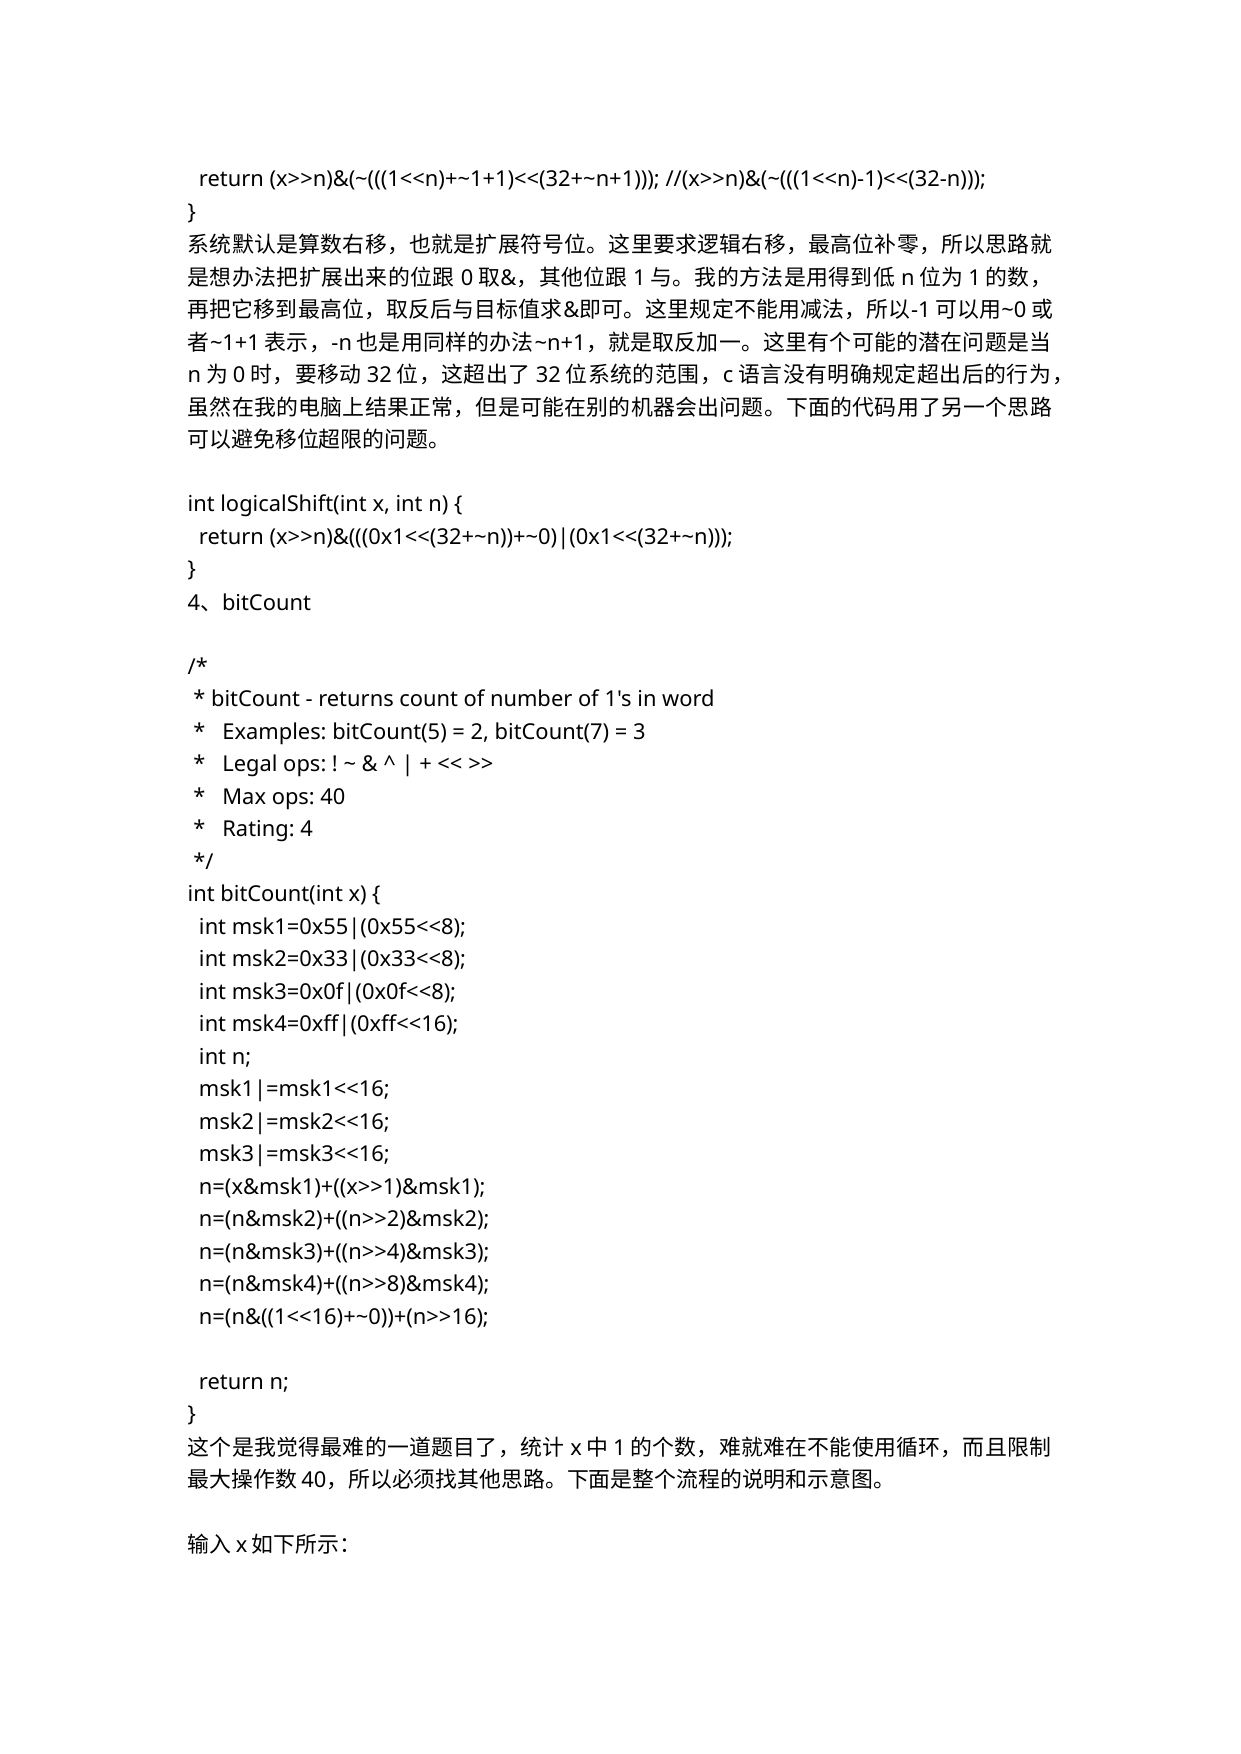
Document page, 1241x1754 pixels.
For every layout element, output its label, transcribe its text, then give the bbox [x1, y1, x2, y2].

text n=(x&msk1)+((x>>1)&msk1); [187, 1169, 1053, 1202]
text int msk1=0x55|(0x55<<8); [187, 909, 1053, 942]
text int msk4=0xff|(0xff<<16); [187, 1007, 1053, 1039]
text } [187, 194, 1053, 227]
text int n; [187, 1039, 1053, 1072]
text 这个是我觉得最难的一道题目了，统计x中1的个数，难就难在不能使用循环，而且限制最大操作数40，所以必须找其他思路。下面是整个流程的说明和示意图。 [187, 1429, 1053, 1494]
text return (x>>n)&(~(((1<<n)+~1+1)<<(32+~n+1))); //(x>>n)&(~(((1<<n)-1)<<(32-n))); [187, 162, 1053, 194]
text return n; [187, 1364, 1053, 1397]
text int bitCount(int x) { [187, 877, 1053, 909]
text n=(n&msk2)+((n>>2)&msk2); [187, 1202, 1053, 1234]
text 输入x如下所示： [187, 1527, 1053, 1559]
text n=(n&msk4)+((n>>8)&msk4); [187, 1267, 1053, 1299]
text */ [187, 844, 1053, 877]
text msk1|=msk1<<16; [187, 1072, 1053, 1104]
text * Rating: 4 [187, 812, 1053, 844]
text return (x>>n)&(((0x1<<(32+~n))+~0)|(0x1<<(32+~n))); [187, 519, 1053, 552]
text int logicalShift(int x, int n) { [187, 487, 1053, 519]
text /* [187, 649, 1053, 682]
text * Examples: bitCount(5) = 2, bitCount(7) = 3 [187, 714, 1053, 747]
text * Max ops: 40 [187, 779, 1053, 812]
text * Legal ops: ! ~ & ^ | + << >> [187, 747, 1053, 779]
text } [187, 552, 1053, 584]
text int msk3=0x0f|(0x0f<<8); [187, 974, 1053, 1007]
text * bitCount - returns count of number of 1's in word [187, 682, 1053, 714]
text int msk2=0x33|(0x33<<8); [187, 942, 1053, 974]
text msk2|=msk2<<16; [187, 1104, 1053, 1137]
text } [187, 1397, 1053, 1429]
text n=(n&msk3)+((n>>4)&msk3); [187, 1234, 1053, 1267]
text 4、bitCount [187, 584, 1053, 617]
text n=(n&((1<<16)+~0))+(n>>16); [187, 1299, 1053, 1332]
text 系统默认是算数右移，也就是扩展符号位。这里要求逻辑右移，最高位补零，所以思路就是想办法把扩展出来的位跟0取&，其他位跟1与。我的方法是用得到低n位为1的数，再把它移到最高位，取反后与目标值求&即可。这里规定不能用减法，所以-1可以用~0或者~1+1表示，-n也是用同样的办法~n+1，就是取反加一。这里有个可能的潜在问题是当n为0时，要移动32位，这超出了32位系统的范围，c语言没有明确规定超出后的行为，虽然在我的电脑上结果正常，但是可能在别的机器会出问题。下面的代码用了另一个思路，可以避免移位超限的问题。 [187, 227, 1053, 454]
text msk3|=msk3<<16; [187, 1137, 1053, 1169]
